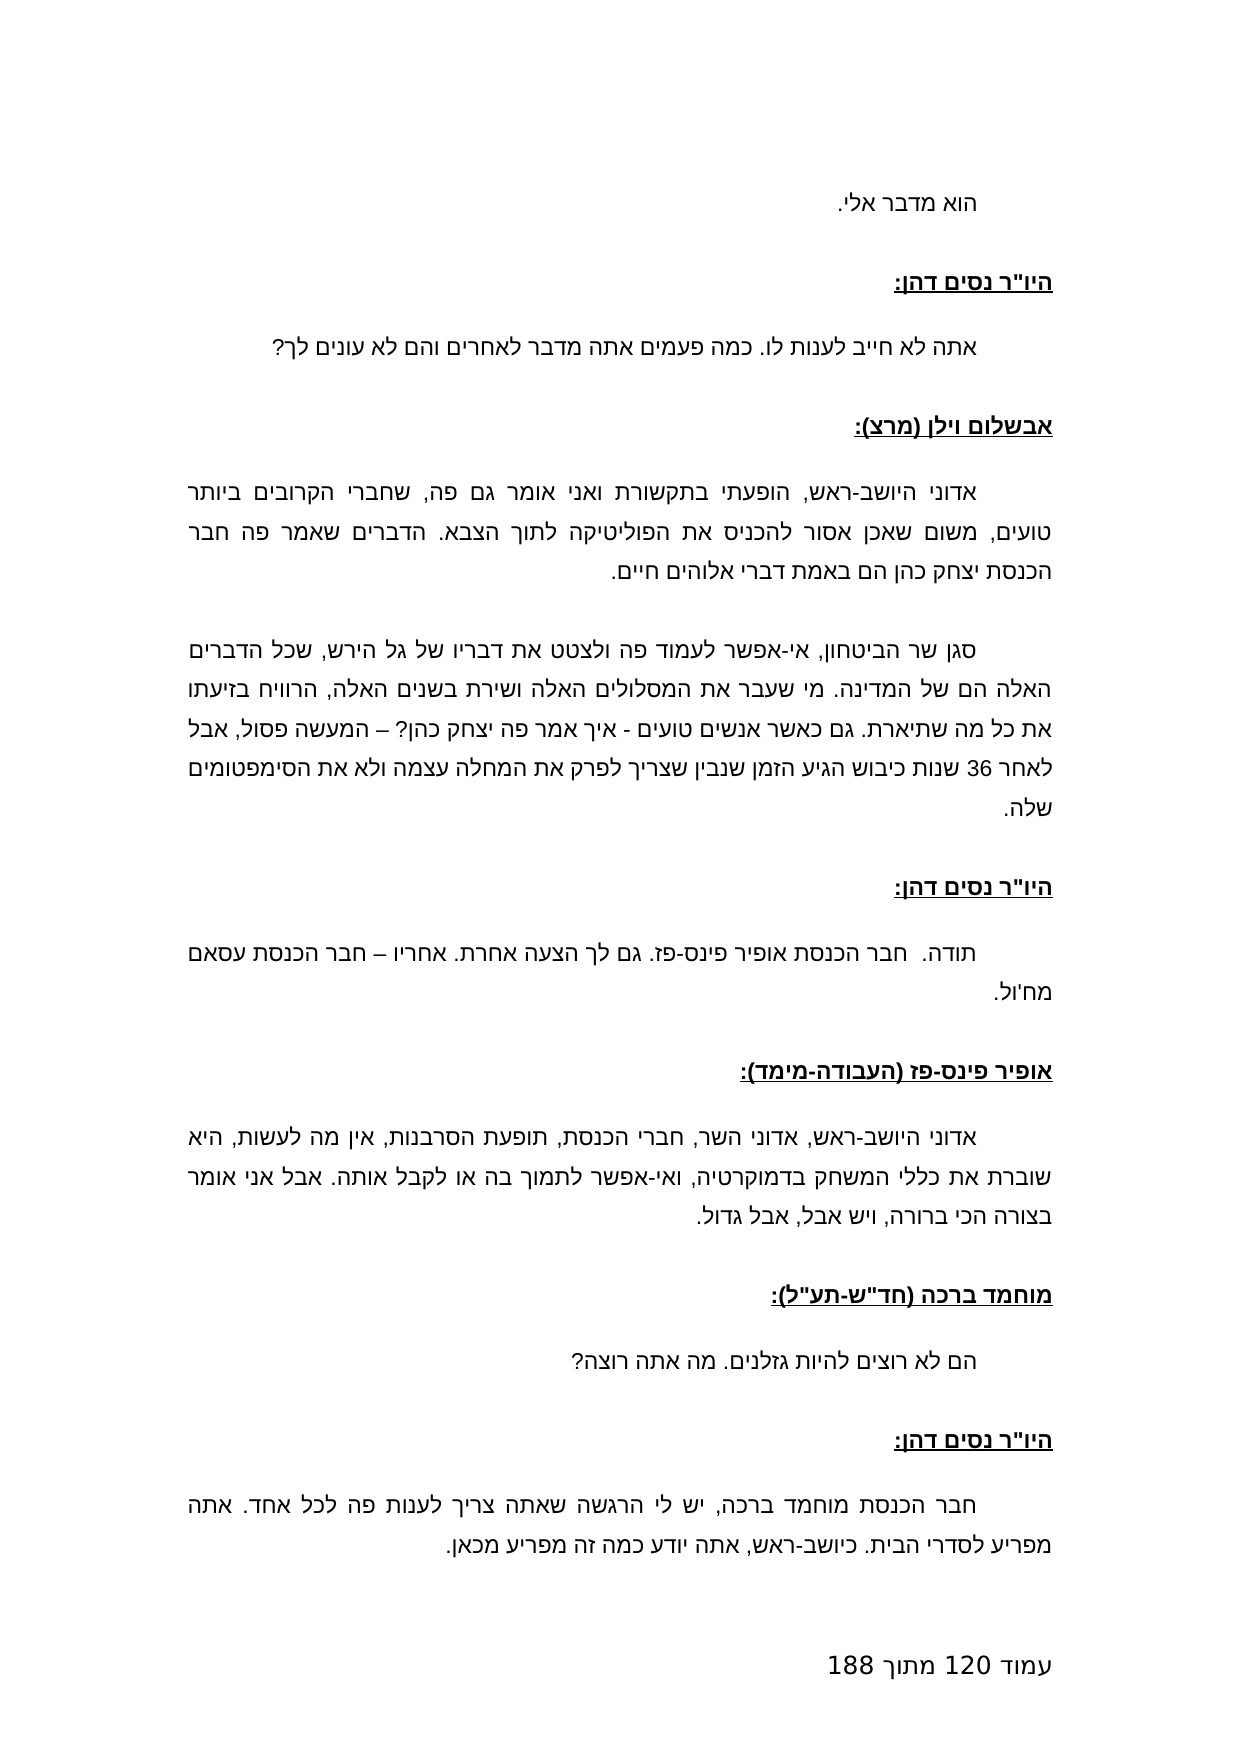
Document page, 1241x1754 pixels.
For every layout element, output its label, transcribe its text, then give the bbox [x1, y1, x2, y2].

text אדוני היושב-ראש, הופעתי בתקשורת ואני אומר גם פה, שחברי הקרובים ביותר טועים, משום שאכן אסור להכניס את הפוליטיקה לתוך הצבא. הדברים שאמר פה חבר הכנסת יצחק כהן הם באמת דברי אלוהים חיים. [187, 479, 1053, 584]
text אבשלום וילן (מרצ): [187, 413, 1053, 439]
text היו"ר נסים דהן: [187, 874, 1053, 900]
text סגן שר הביטחון, אי-אפשר לעמוד פה ולצטט את דבריו של גל הירש, שכל הדברים האלה הם של המדינה. מי שעבר את המסלולים האלה ושירת בשנים האלה, הרוויח בזיעתו את כל מה שתיארת. גם כאשר אנשים טועים - איך אמר פה יצחק כהן? – המעשה פסול, אבל לאחר 36 שנות כיבוש הגיע הזמן שנבין שצריך לפרק את המחלה עצמה ולא את הסימפטומים שלה. [187, 637, 1053, 821]
text היו"ר נסים דהן: [187, 1427, 1053, 1453]
text אופיר פינס-פז (העבודה-מימד): [187, 1058, 1053, 1084]
text תודה. חבר הכנסת אופיר פינס-פז. גם לך הצעה אחרת. אחריו – חבר הכנסת עסאם מח'ול. [187, 940, 1053, 1006]
text אתה לא חייב לענות לו. כמה פעמים אתה מדבר לאחרים והם לא עונים לך? [187, 334, 1053, 361]
text אדוני היושב-ראש, אדוני השר, חברי הכנסת, תופעת הסרבנות, אין מה לעשות, היא שוברת את כללי המשחק בדמוקרטיה, ואי-אפשר לתמוך בה או לקבל אותה. אבל אני אומר בצורה הכי ברורה, ויש אבל, אבל גדול. [187, 1124, 1053, 1229]
text הוא מדבר אלי. [187, 189, 1053, 216]
text הם לא רוצים להיות גזלנים. מה אתה רוצה? [187, 1348, 1053, 1374]
text חבר הכנסת מוחמד ברכה, יש לי הרגשה שאתה צריך לענות פה לכל אחד. אתה מפריע לסדרי הבית. כיושב-ראש, אתה יודע כמה זה מפריע מכאן. [187, 1492, 1053, 1558]
text היו"ר נסים דהן: [187, 268, 1053, 295]
text מוחמד ברכה (חד"ש-תע"ל): [187, 1282, 1053, 1308]
